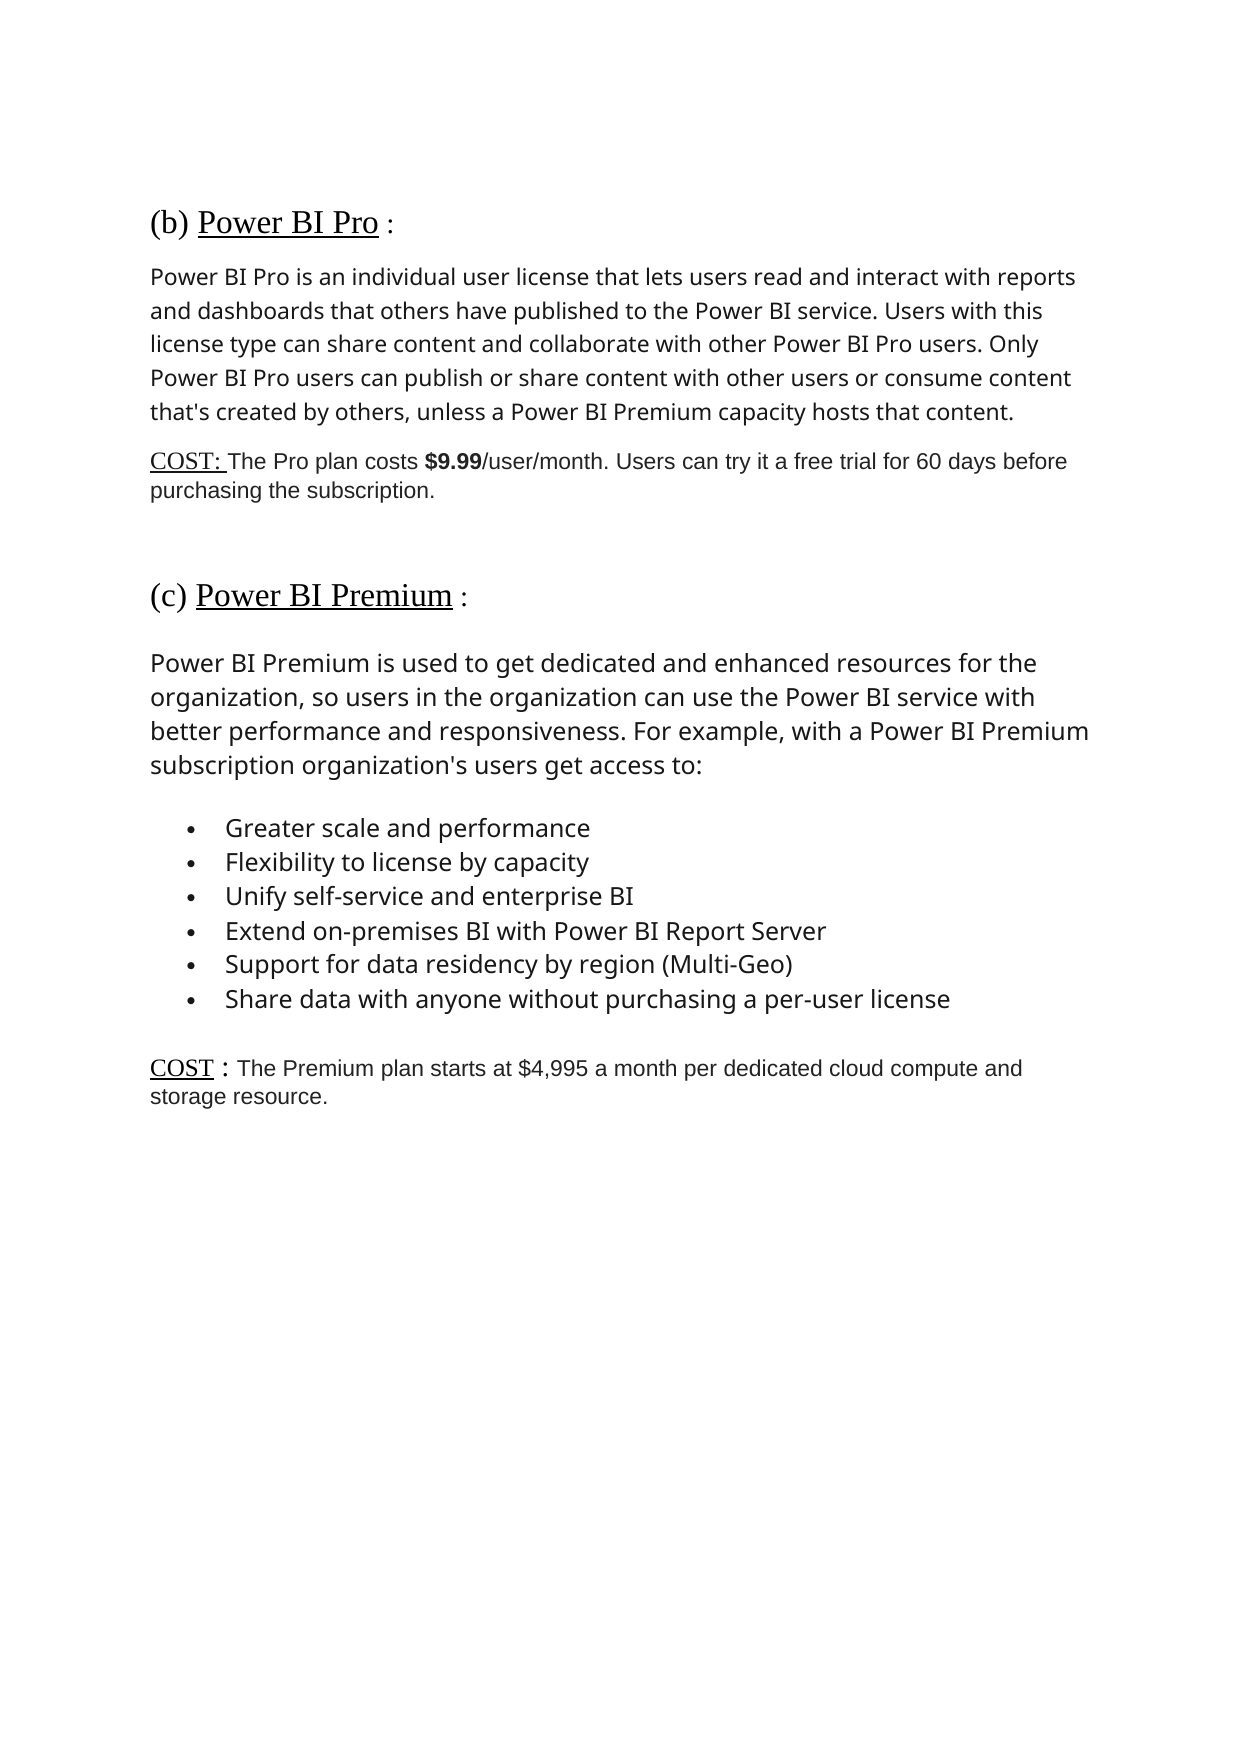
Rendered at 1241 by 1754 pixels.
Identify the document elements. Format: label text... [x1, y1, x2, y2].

text COST: The Pro plan costs $9.99/user/month. Users can try it a free trial for 60 days before purchasing the subscription. [150, 446, 1090, 503]
list Flexibility to license by capacity [187, 845, 1090, 879]
text (c) Power BI Premium : [150, 575, 1090, 613]
list Share data with anyone without purchasing a per-user license [187, 981, 1090, 1015]
list Greater scale and performance [187, 811, 1090, 845]
text (b) Power BI Pro : [150, 203, 1090, 241]
list Unify self-service and enterprise BI [187, 879, 1090, 913]
text Power BI Premium is used to get dedicated and enhanced resources for the organization, so users in the organization can use the Power BI service with better performance and responsiveness. For example, with a Power BI Premium subscription organization's users get access to: [150, 646, 1090, 782]
text Power BI Pro is an individual user license that lets users read and interact with reports and dashboards that others have published to the Power BI service. Users with this license type can share content and collaborate with other Power BI Pro users. Only Power BI Pro users can publish or share content with other users or consume content that's created by others, unless a Power BI Premium capacity hosts that content. [150, 261, 1090, 427]
text COST : The Premium plan starts at $4,995 a month per dedicated cloud compute and storage resource. [150, 1049, 1090, 1109]
list Extend on-premises BI with Power BI Report Server [187, 913, 1090, 947]
list Support for data residency by region (Multi-Geo) [187, 947, 1090, 981]
